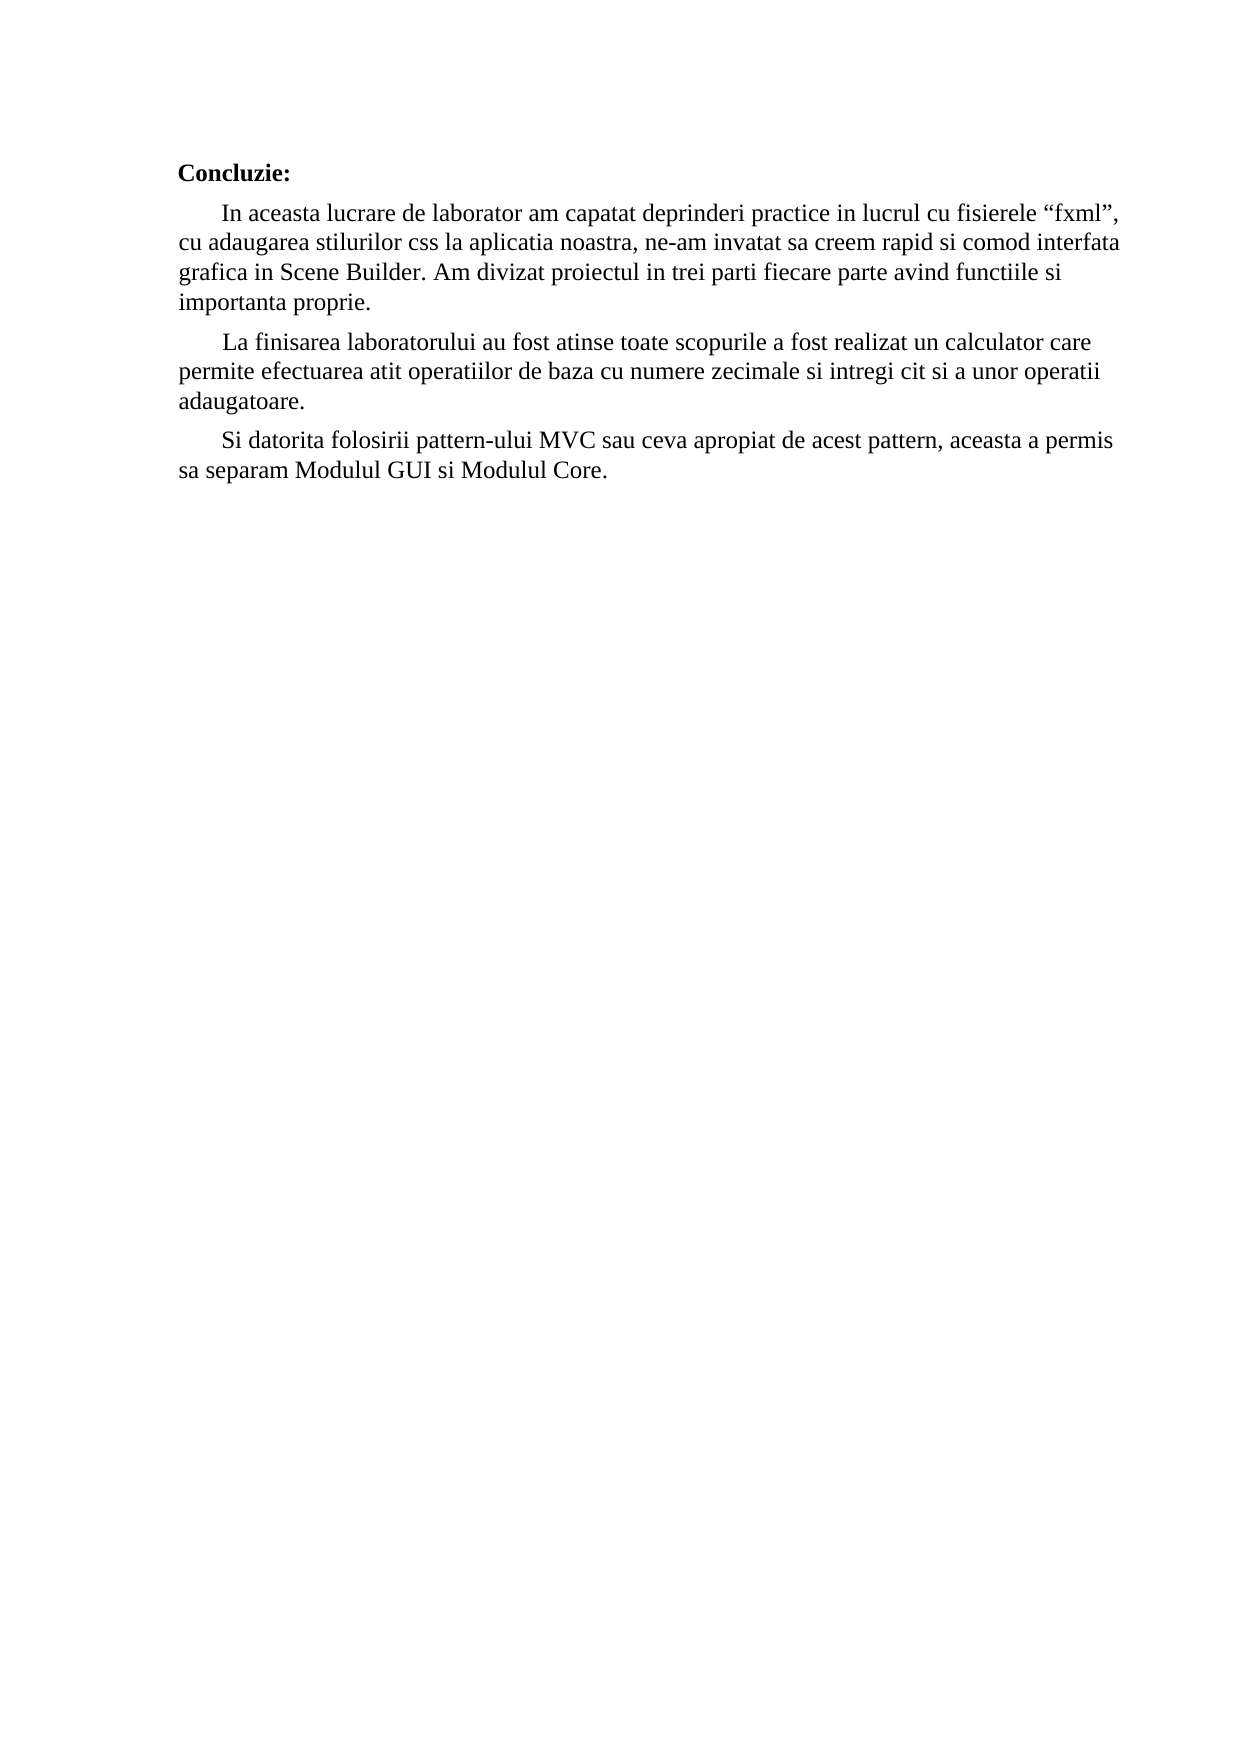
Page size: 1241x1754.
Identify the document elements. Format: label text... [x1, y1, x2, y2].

text Concluzie: [177, 158, 1139, 187]
text La finisarea laboratorului au fost atinse toate scopurile a fost realizat un calculator care permite efectuarea atit operatiilor de baza cu numere zecimale si intregi cit si a unor operatii adaugatoare. [177, 327, 1139, 414]
text In aceasta lucrare de laborator am capatat deprinderi practice in lucrul cu fisierele “fxml”, cu adaugarea stilurilor css la aplicatia noastra, ne-am invatat sa creem rapid si comod interfata grafica in Scene Builder. Am divizat proiectul in trei parti fiecare parte avind functiile si importanta proprie. [177, 198, 1139, 315]
text Si datorita folosirii pattern-ului MVC sau ceva apropiat de acest pattern, aceasta a permis sa separam Modulul GUI si Modulul Core. [177, 426, 1139, 484]
